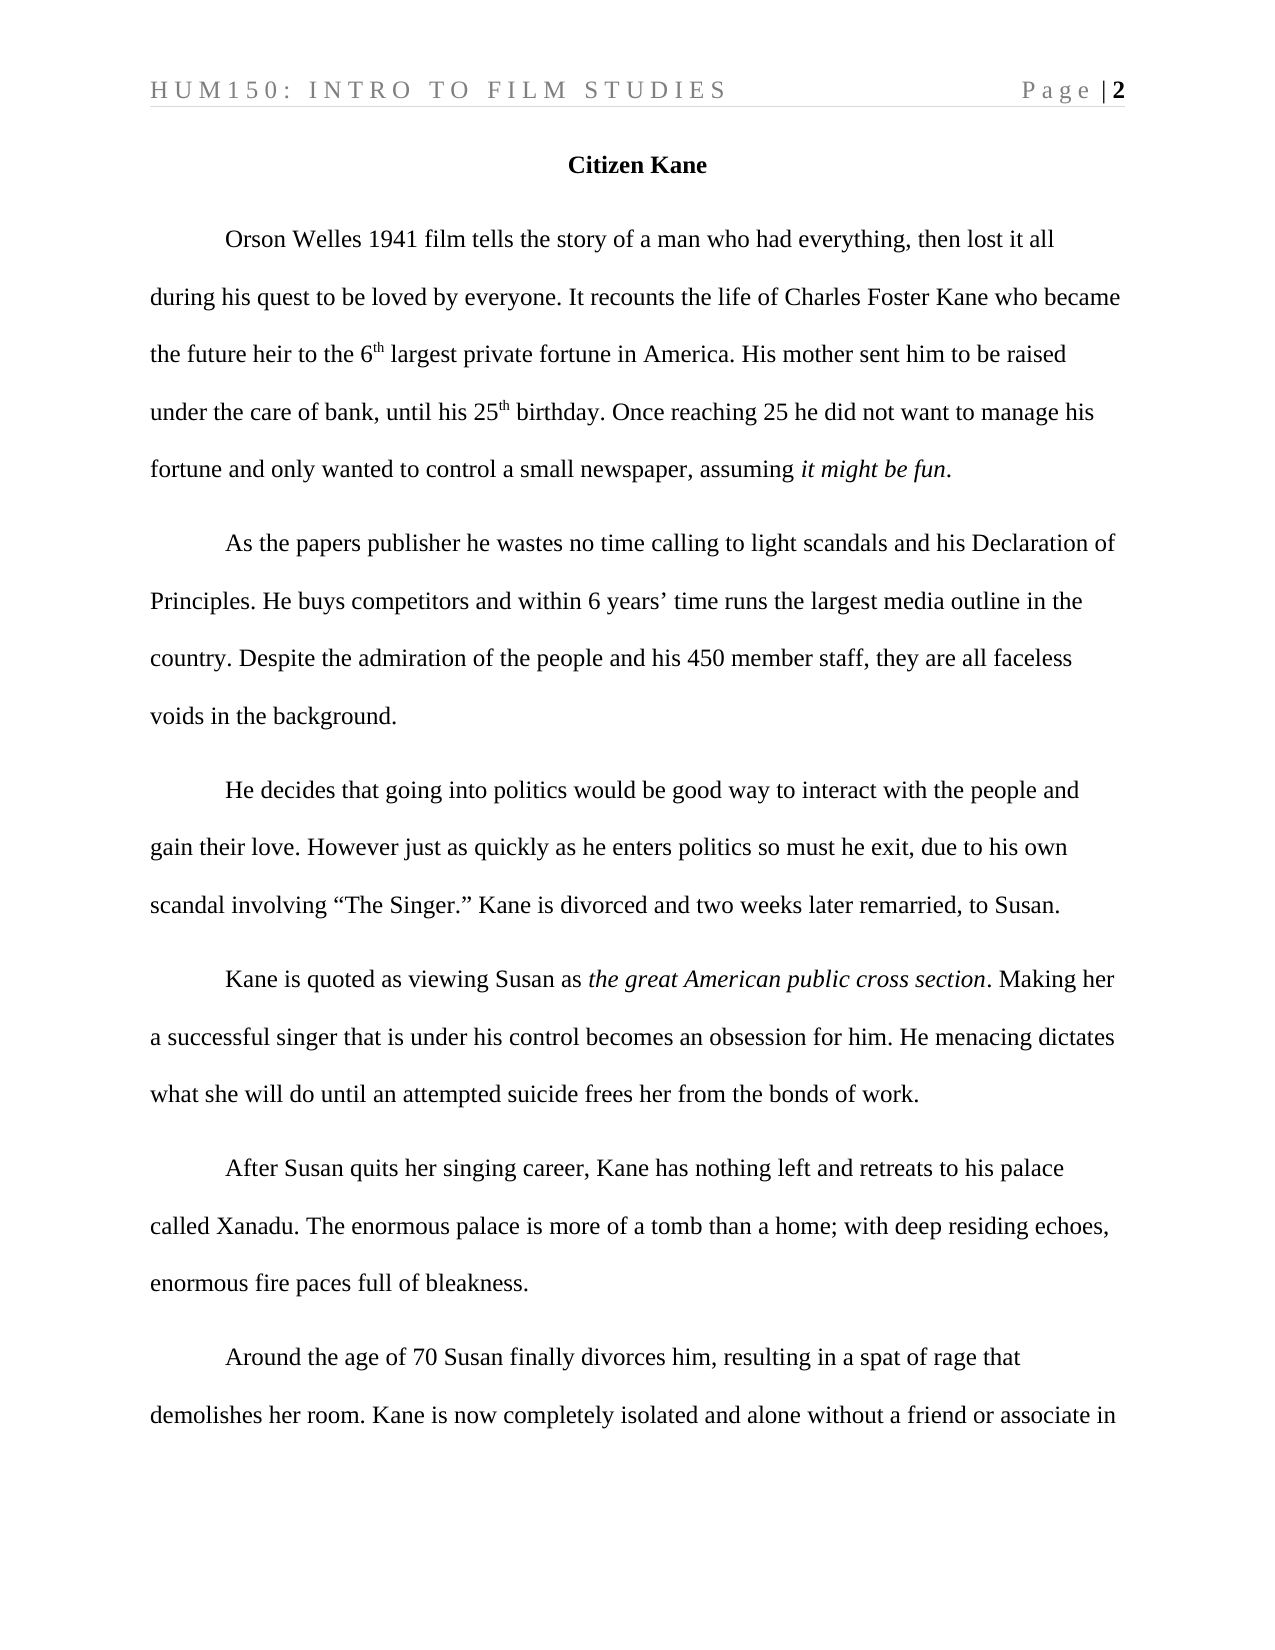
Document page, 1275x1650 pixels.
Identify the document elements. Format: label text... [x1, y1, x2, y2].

subtitle Citizen Kane [150, 150, 1125, 179]
text As the papers publisher he wastes no time calling to light scandals and his Declaration of Principles. He buys competitors and within 6 years’ time runs the largest media outline in the country. Despite the admiration of the people and his 450 member staff, they are all faceless voids in the background. [150, 528, 1125, 729]
text After Susan quits her singing career, Kane has nothing left and retreats to his palace called Xanadu. The enormous palace is more of a tomb than a home; with deep residing echoes, enormous fire paces full of bleakness. [150, 1153, 1125, 1297]
text Kane is quoted as viewing Susan as the great American public cross section. Making her a successful singer that is under his control becomes an obsession for him. He menacing dictates what she will do until an attempted suicide frees her from the bonds of work. [150, 964, 1125, 1108]
text He decides that going into politics would be good way to interact with the people and gain their love. However just as quickly as he enters politics so must he exit, due to his own scandal involving “The Singer.” Kane is divorced and two weeks later remarried, to Susan. [150, 775, 1125, 919]
text Orson Welles 1941 film tells the story of a man who had everything, then lost it all during his quest to be loved by everyone. It recounts the life of Charles Foster Kane who became the future heir to the 6th largest private fortune in America. His mother sent him to be raised under the care of bank, until his 25th birthday. Once reaching 25 he did not want to manage his fortune and only wanted to control a small newspaper, assuming it might be fun. [150, 224, 1125, 483]
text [150, 1342, 1125, 1429]
